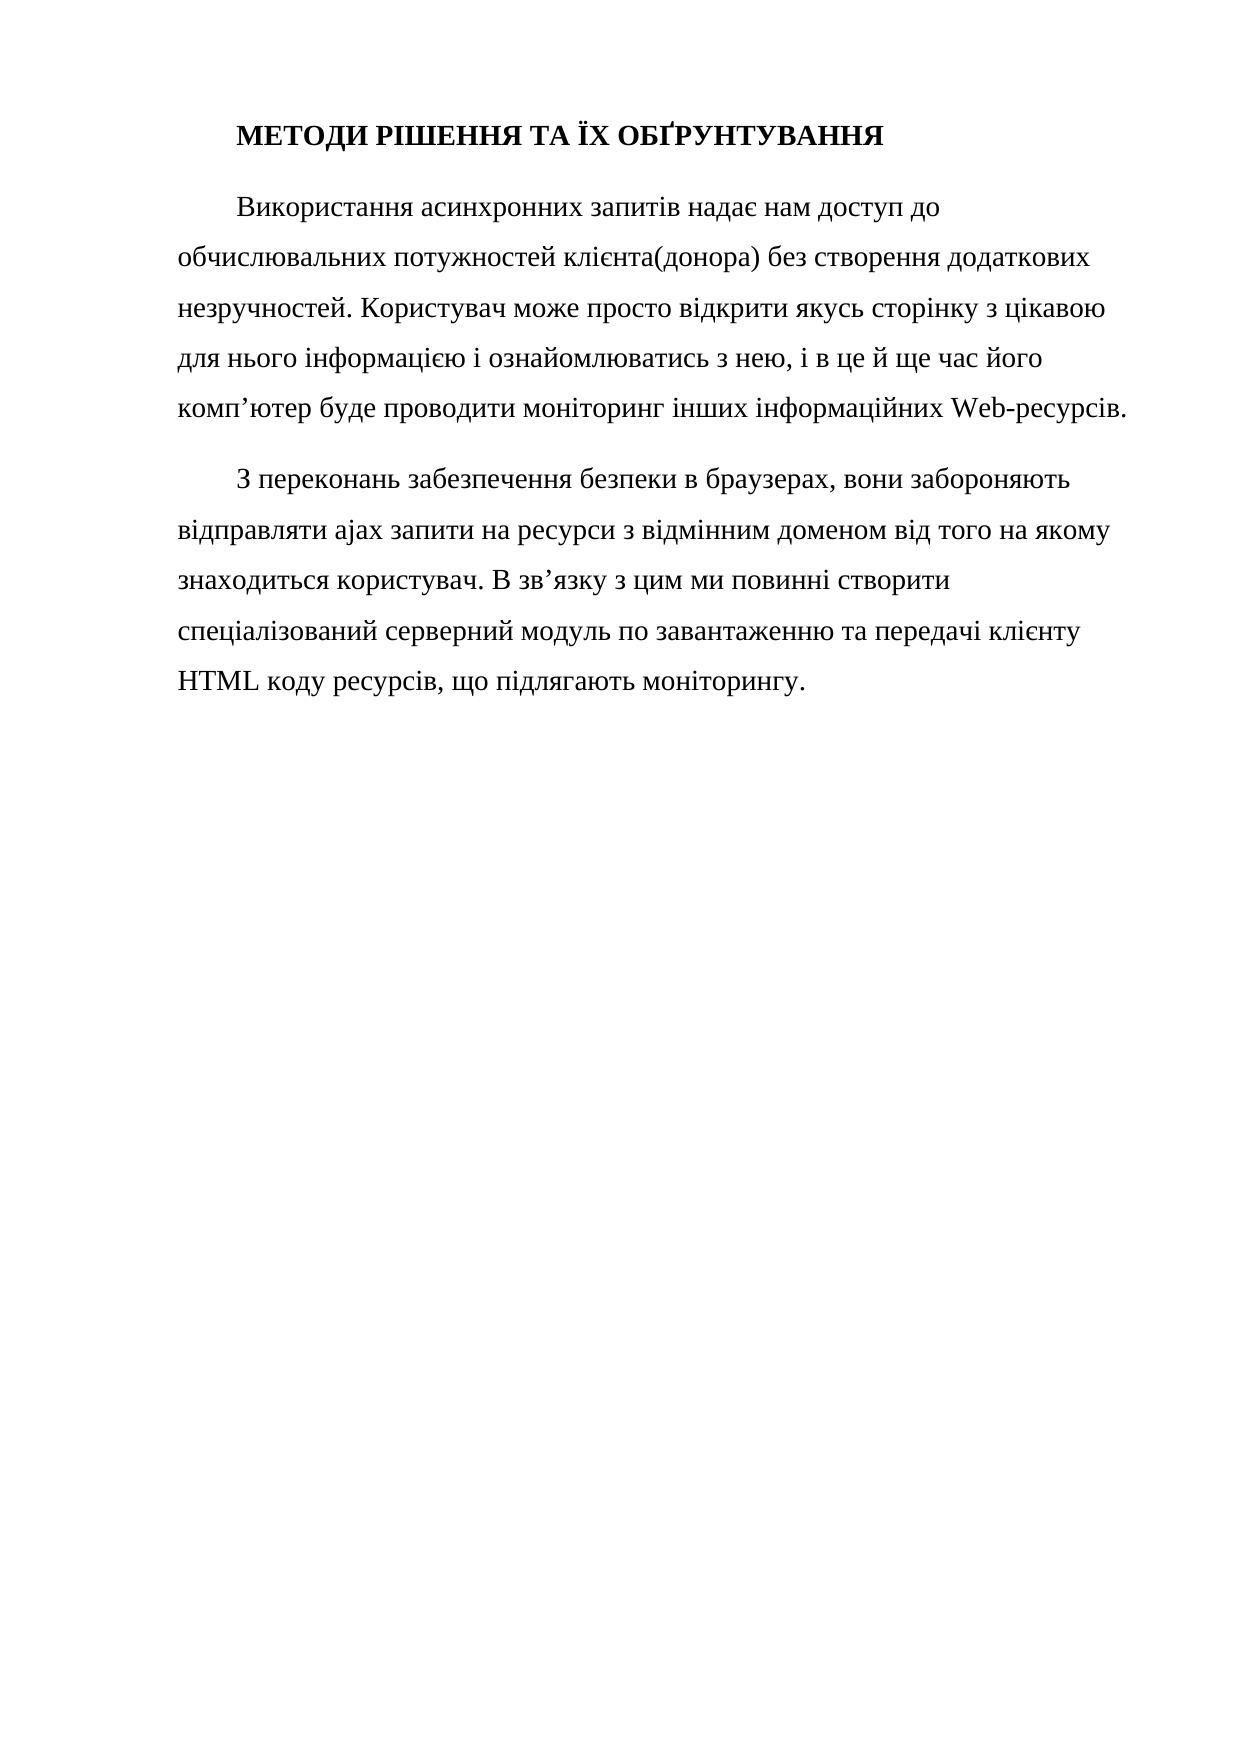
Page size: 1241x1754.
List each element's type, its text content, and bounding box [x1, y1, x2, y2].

text З переконань забезпечення безпеки в браузерах, вони забороняють відправляти ajax запити на ресурси з відмінним доменом від того на якому знаходиться користувач. В зв’язку з цим ми повинні створити спеціалізований серверний модуль по завантаженню та передачі клієнту HTML коду ресурсів, що підлягають моніторингу. [177, 462, 1152, 696]
text МЕТОДИ РІШЕННЯ ТА ЇХ ОБҐРУНТУВАННЯ [177, 118, 1152, 152]
text Використання асинхронних запитів надає нам доступ до обчислювальних потужностей клієнта(донора) без створення додаткових незручностей. Користувач може просто відкрити якусь сторінку з цікавою для нього інформацією і ознайомлюватись з нею, і в це й ще час його комп’ютер буде проводити моніторинг інших інформаційних Web-ресурсів. [177, 189, 1152, 424]
